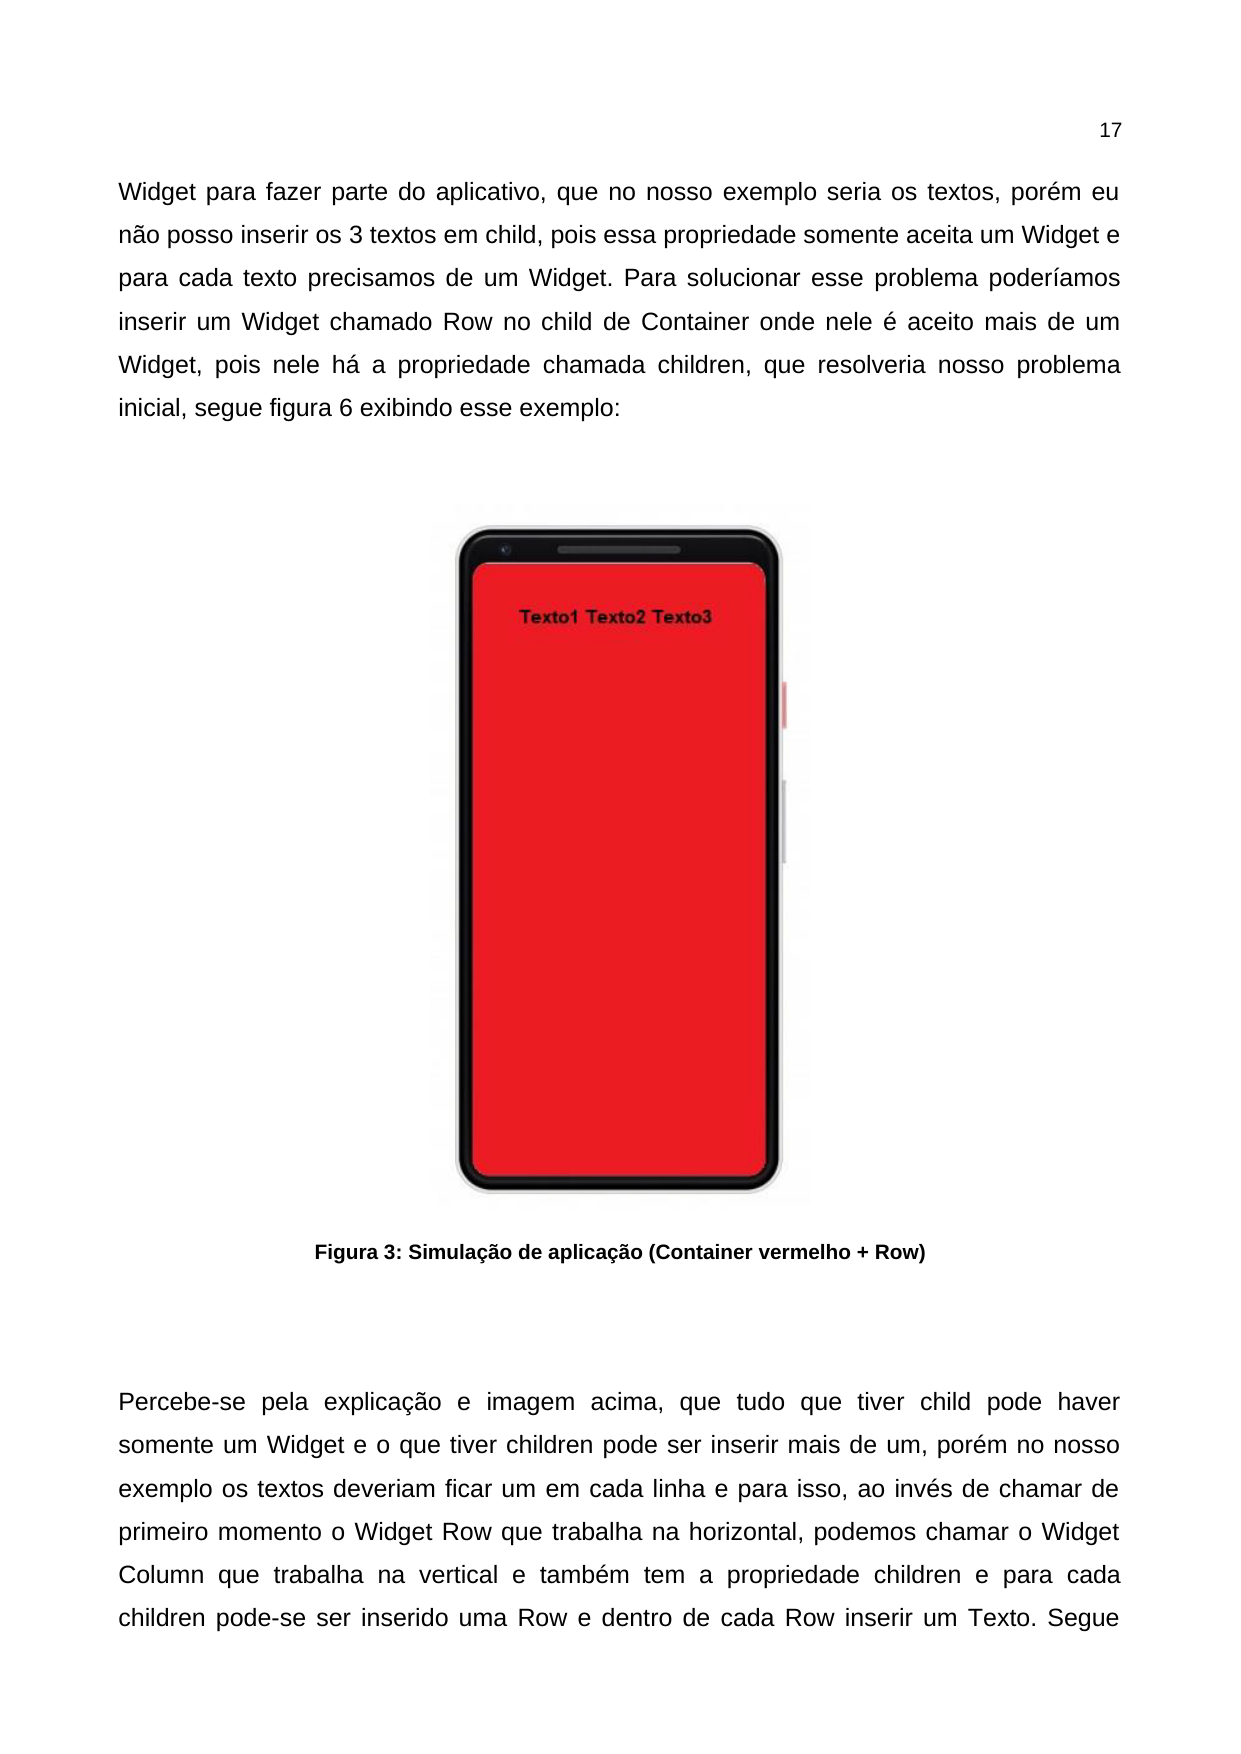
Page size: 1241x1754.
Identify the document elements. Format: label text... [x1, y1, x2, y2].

text Figura 3: Simulação de aplicação (Container vermelho + Row) [118, 1239, 1122, 1263]
